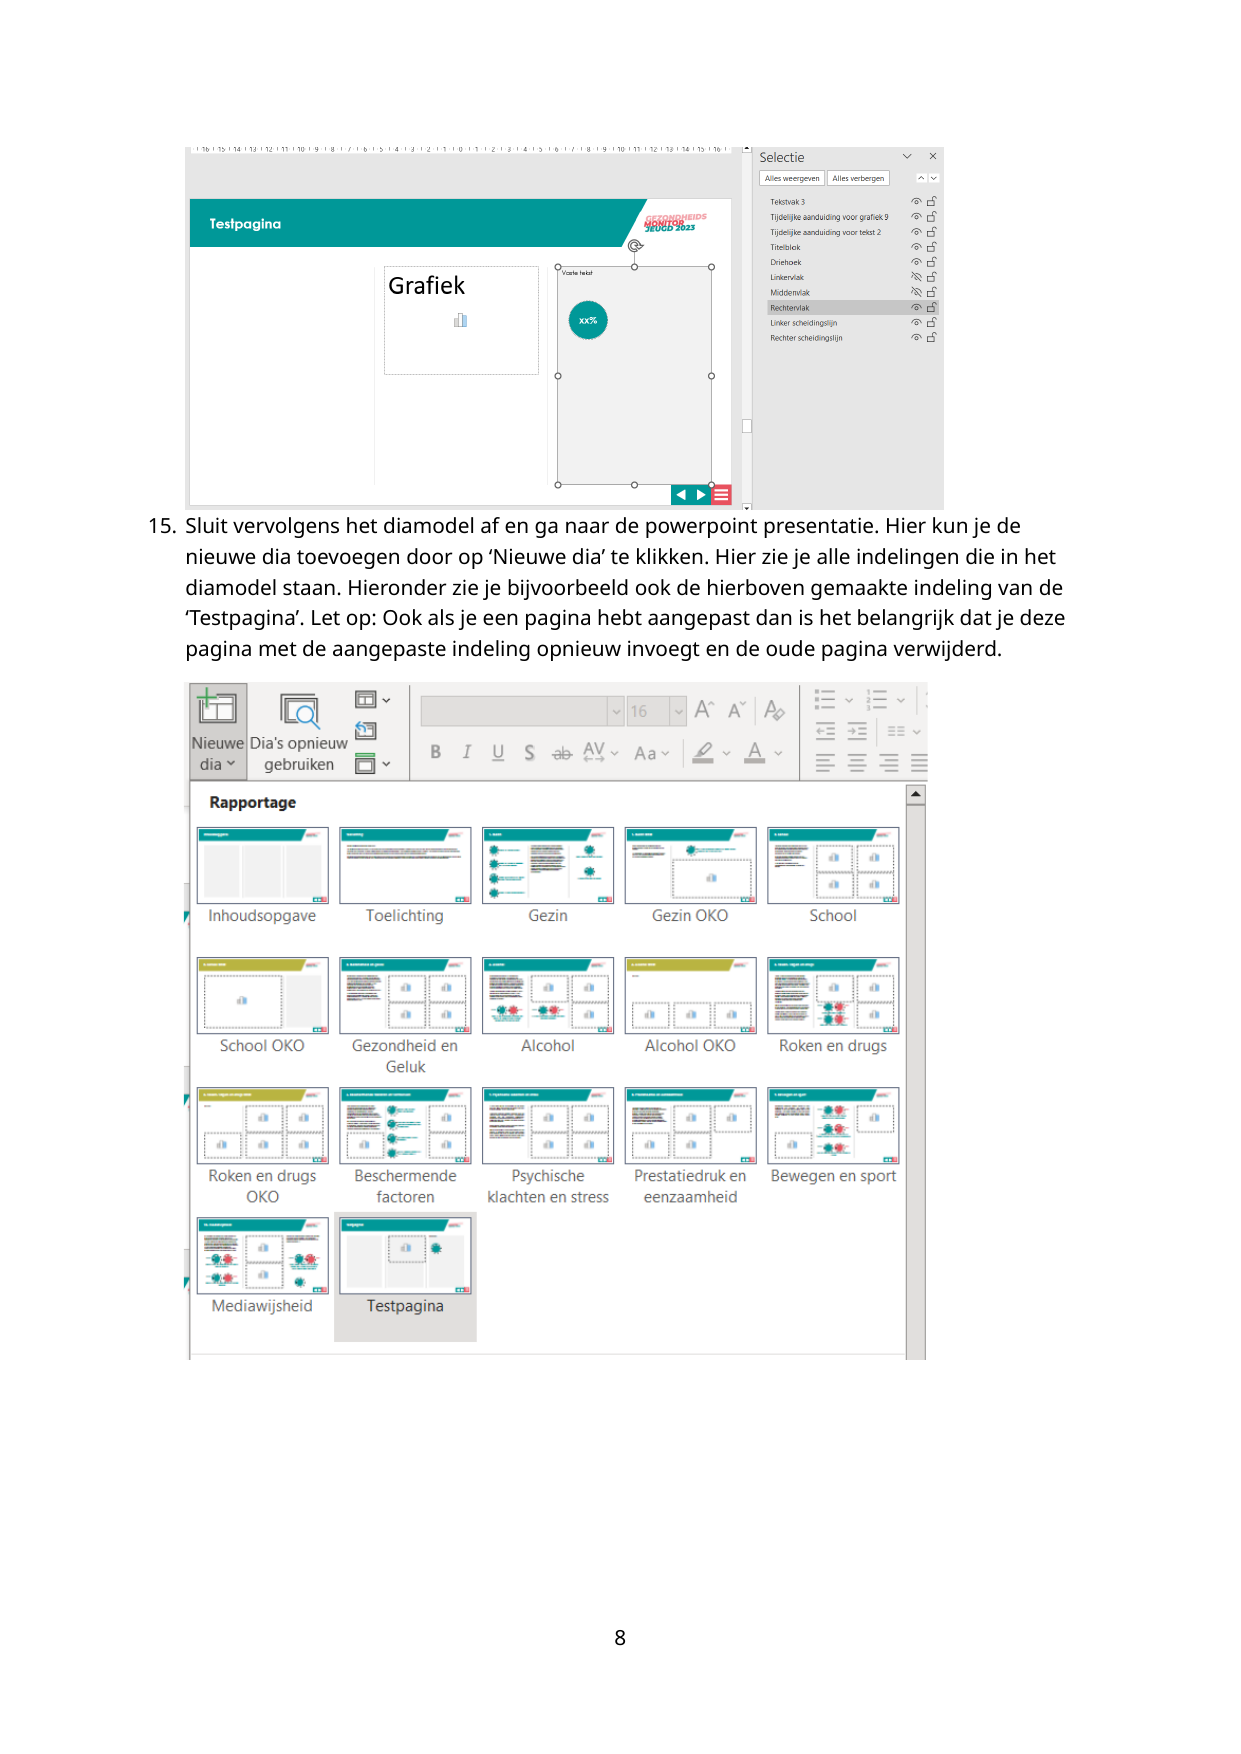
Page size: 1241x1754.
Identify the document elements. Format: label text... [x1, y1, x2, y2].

picture [185, 147, 944, 510]
list Sluit vervolgens het diamodel af en ga naar de powerpoint presentatie. Hier kun je de nieuwe dia toevoegen door op ‘Nieuwe dia’ te klikken. Hier zie je alle indelingen die in het diamodel staan. Hieronder zie je bijvoorbeeld ook de hierboven gemaakte indeling van de ‘Testpagina’. Let op: Ook als je een pagina hebt aangepast dan is het belangrijk dat je deze pagina met de aangepaste indeling opnieuw invoegt en de oude pagina verwijderd. [148, 511, 1093, 662]
picture [183, 682, 928, 1360]
